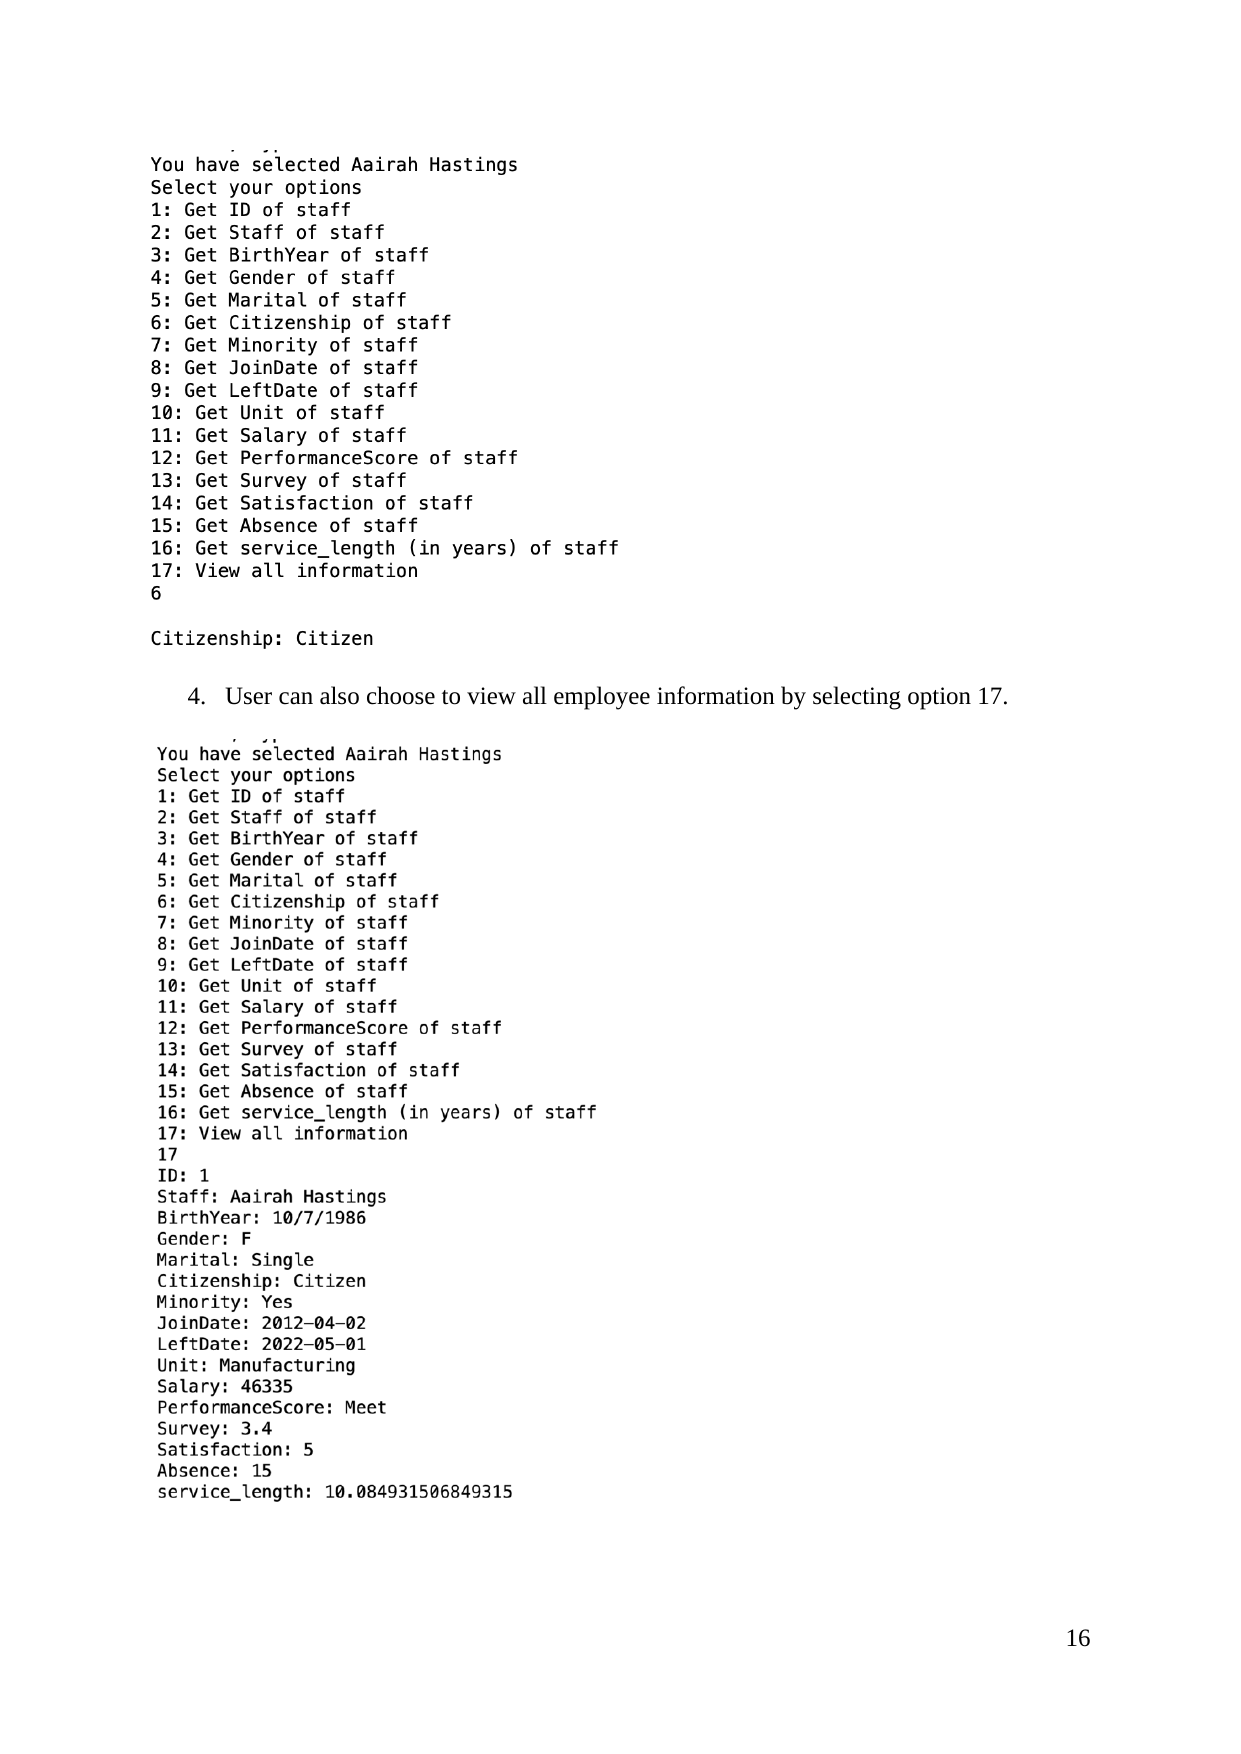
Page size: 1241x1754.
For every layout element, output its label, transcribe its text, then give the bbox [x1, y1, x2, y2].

picture [150, 739, 612, 1508]
picture [150, 150, 671, 653]
list User can also choose to view all employee information by selecting option 17. [187, 681, 1090, 710]
